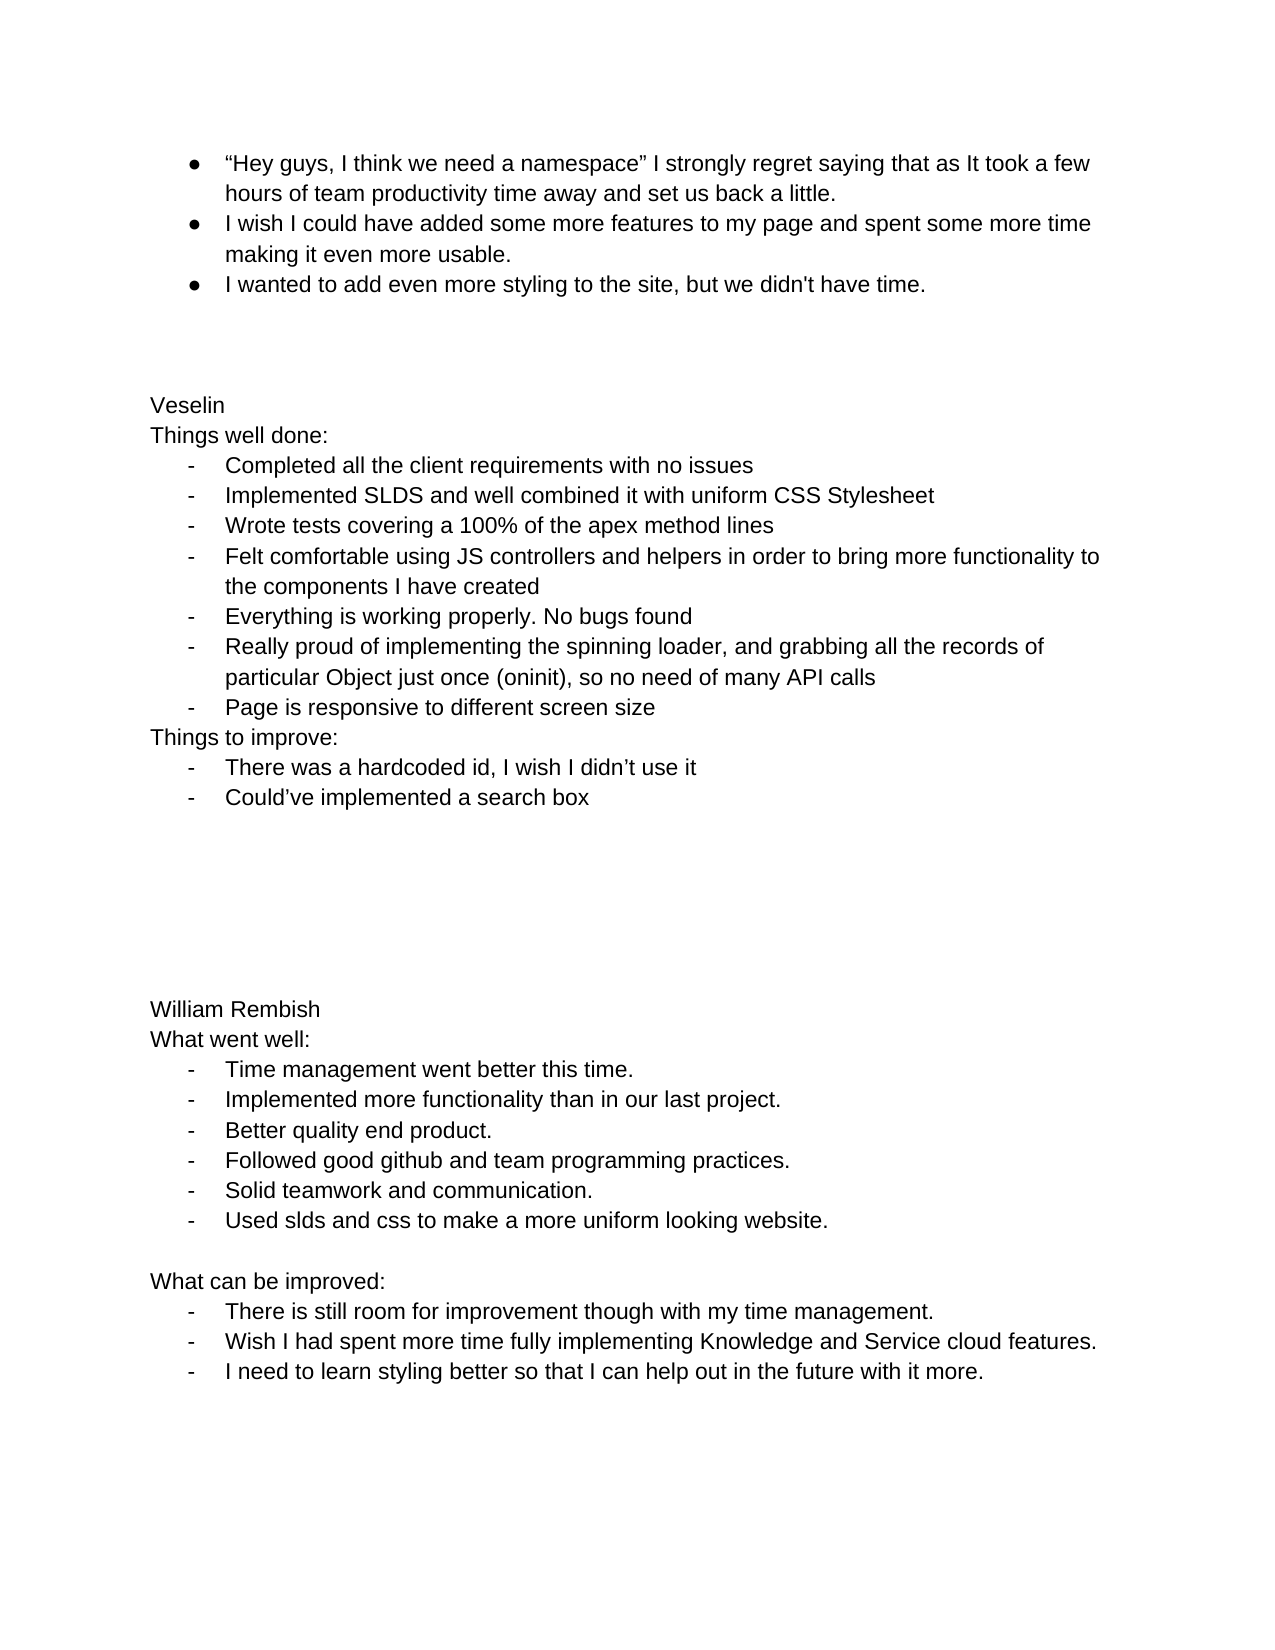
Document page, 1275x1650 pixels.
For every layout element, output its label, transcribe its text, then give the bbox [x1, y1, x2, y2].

list “Hey guys, I think we need a namespace” I strongly regret saying that as It took a few hours of team productivity time away and set us back a little. [187, 150, 1125, 207]
list Wish I had spent more time fully implementing Knowledge and Service cloud features. [187, 1328, 1125, 1354]
list Implemented more functionality than in our last project. [187, 1086, 1125, 1113]
text What went well: [150, 1026, 1125, 1052]
text Things to improve: [150, 724, 1125, 750]
list I wish I could have added some more features to my page and spent some more time making it even more usable. [187, 210, 1125, 267]
list Implemented SLDS and well combined it with uniform CSS Stylesheet [187, 482, 1125, 509]
list Followed good github and team programming practices. [187, 1147, 1125, 1173]
text William Rembish [150, 996, 1125, 1022]
list There was a hardcoded id, I wish I didn’t use it [187, 754, 1125, 781]
list Better quality end product. [187, 1117, 1125, 1143]
text Things well done: [150, 422, 1125, 448]
list Wrote tests covering a 100% of the apex method lines [187, 512, 1125, 539]
list Felt comfortable using JS controllers and helpers in order to bring more functionality to the components I have created [187, 543, 1125, 599]
list Completed all the client requirements with no issues [187, 452, 1125, 478]
list Could’ve implemented a search box [187, 784, 1125, 811]
list Really proud of implementing the spinning loader, and grabbing all the records of particular Object just once (oninit), so no need of many API calls [187, 633, 1125, 690]
list Used slds and css to make a more uniform looking website. [187, 1207, 1125, 1234]
list I wanted to add even more styling to the site, but we didn't have time. [187, 271, 1125, 297]
list I need to learn styling better so that I can help out in the future with it more. [187, 1358, 1125, 1385]
list There is still room for improvement though with my time management. [187, 1298, 1125, 1324]
text Veselin [150, 392, 1125, 418]
list Solid teamwork and communication. [187, 1177, 1125, 1203]
list Time management went better this time. [187, 1056, 1125, 1083]
list Everything is working properly. No bugs found [187, 603, 1125, 629]
text What can be improved: [150, 1268, 1125, 1294]
list Page is responsive to different screen size [187, 694, 1125, 720]
